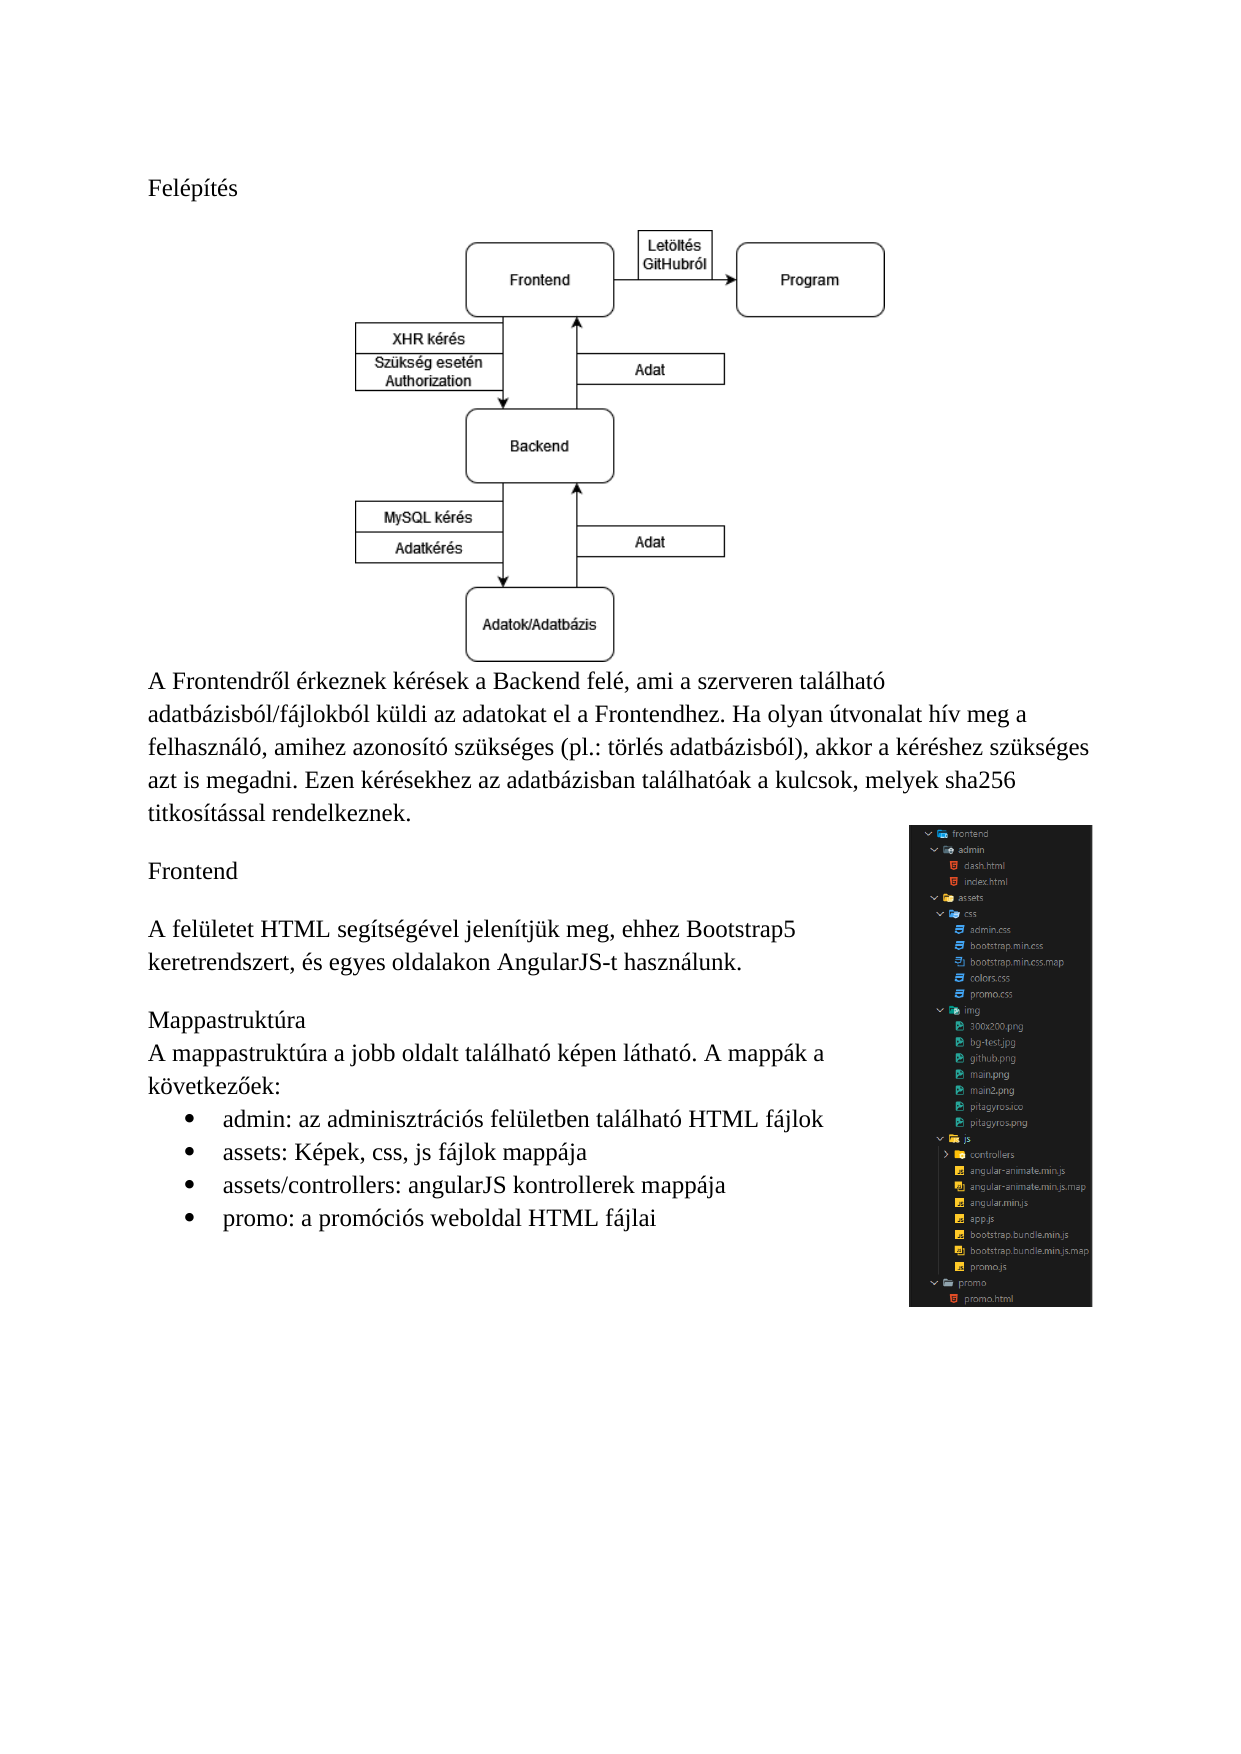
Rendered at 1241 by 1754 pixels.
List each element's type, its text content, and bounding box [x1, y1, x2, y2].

subtitle A felületet HTML segítségével jelenítjük meg, ehhez Bootstrap5 keretrendszert, és egyes oldalakon AngularJS-t használunk. [148, 914, 909, 976]
text A Frontendről érkeznek kérések a Backend felé, ami a szerveren található adatbázisból/fájlokból küldi az adatokat el a Frontendhez. Ha olyan útvonalat hív meg a felhasználó, amihez azonosító szükséges (pl.: törlés adatbázisból), akkor a kéréshez szükséges azt is megadni. Ezen kérésekhez az adatbázisban találhatóak a kulcsok, melyek sha256 titkosítással rendelkeznek. [148, 666, 1093, 827]
subtitle Felépítés [148, 173, 1093, 201]
list assets: Képek, css, js fájlok mappája [185, 1137, 909, 1166]
list admin: az adminisztrációs felületben található HTML fájlok [185, 1104, 909, 1133]
text A mappastruktúra a jobb oldalt található képen látható. A mappák a következőek: [148, 1038, 909, 1100]
list assets/controllers: angularJS kontrollerek mappája [185, 1171, 909, 1199]
list promo: a promóciós weboldal HTML fájlai [185, 1203, 909, 1232]
text Mappastruktúra [148, 1005, 909, 1034]
picture [909, 825, 1093, 1307]
subtitle Frontend [148, 856, 909, 885]
picture [355, 230, 885, 662]
